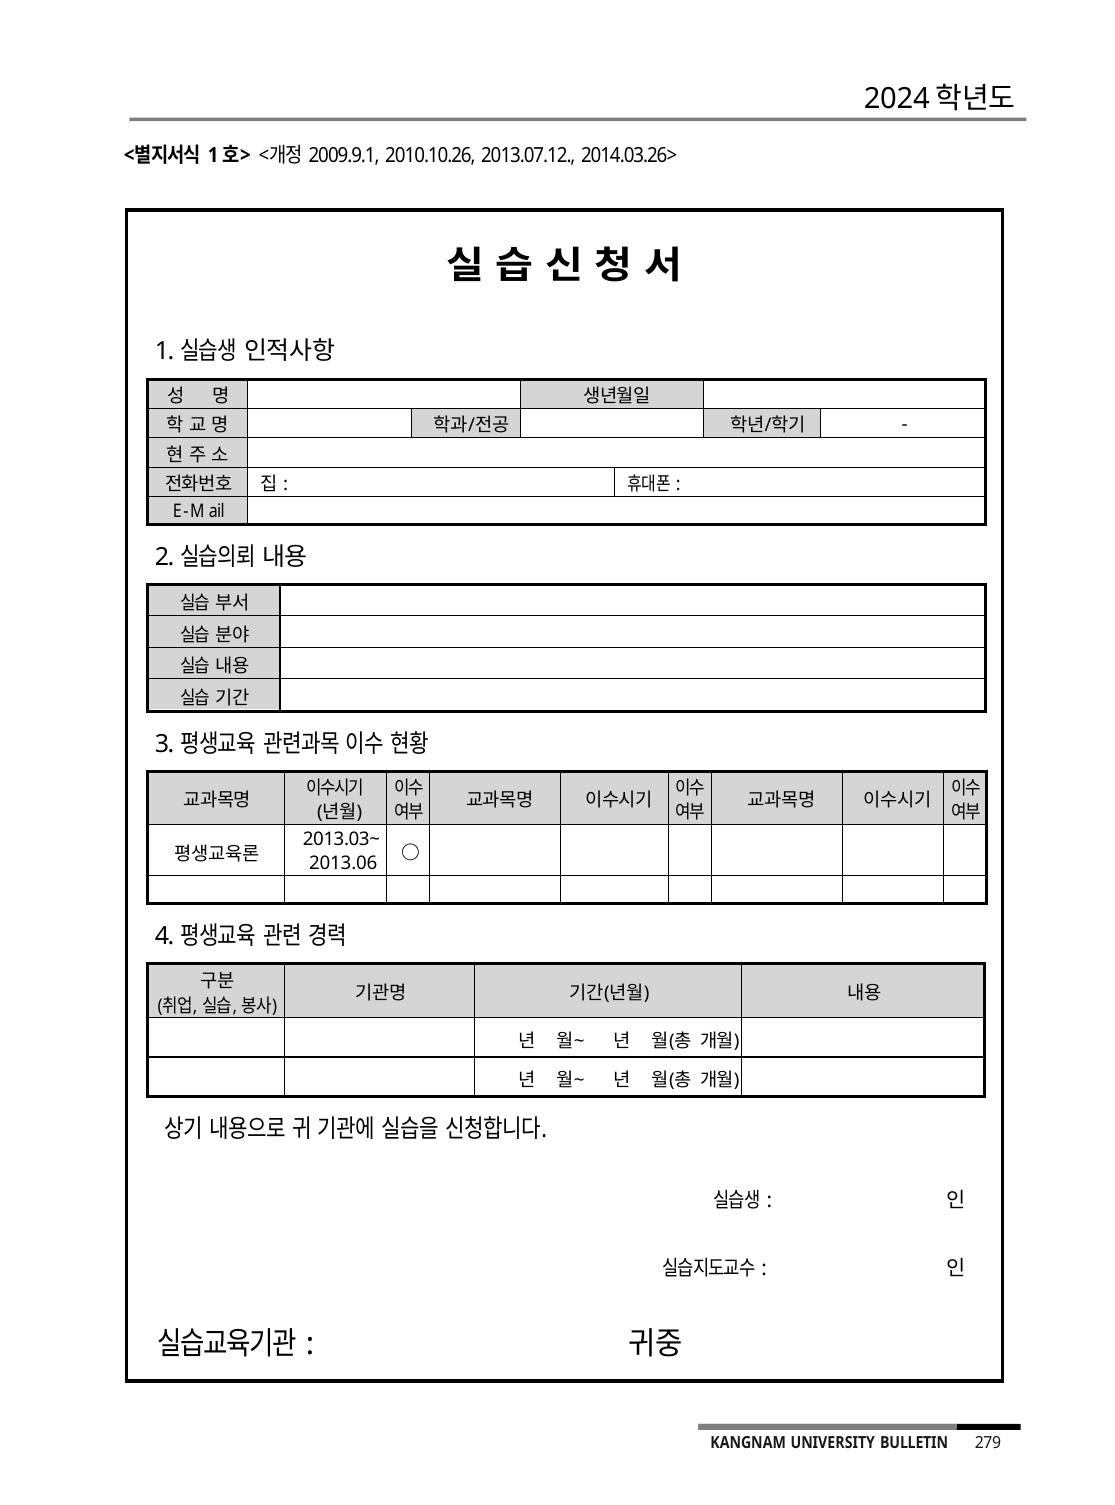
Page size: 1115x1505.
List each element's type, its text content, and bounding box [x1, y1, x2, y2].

table_cell [712, 876, 842, 902]
table_header 구분 (취업, 실습, 봉사) [149, 965, 284, 1017]
table_header 이수 여부 [944, 773, 985, 824]
table_cell [521, 409, 703, 437]
table_header 기관명 [285, 965, 474, 1017]
table_cell [561, 876, 668, 902]
table_header 내용 [742, 965, 983, 1017]
table_cell 실습 기간 [149, 679, 279, 709]
text 상기 내용으로 귀 기관에 실습을 신청합니다. [164, 1108, 1031, 1144]
table_cell [669, 876, 711, 902]
table_header 이수시기 [561, 773, 668, 824]
table_header [248, 381, 520, 408]
table_header 생년월일 [521, 381, 703, 408]
table_header 이수시기 (년월) [285, 773, 386, 824]
table_header 이수 여부 [387, 773, 429, 824]
table_header 교과목명 [712, 773, 842, 824]
table_cell [281, 616, 984, 647]
table_cell [285, 1018, 474, 1056]
table_header 기간(년월) [475, 965, 741, 1017]
table_cell [387, 876, 429, 902]
table_header 실습 부서 [149, 586, 279, 615]
table_cell [248, 409, 411, 437]
table_cell 년 월~ 년 월(총 개월) [475, 1018, 741, 1056]
table_cell [843, 825, 943, 875]
table_header [704, 381, 984, 408]
table_header 교과목명 [149, 773, 284, 824]
table_cell [149, 876, 284, 902]
table_cell 휴대폰 : [615, 468, 984, 496]
table_cell 학년/학기 [704, 409, 820, 437]
table_cell [248, 438, 984, 467]
table_cell [944, 825, 985, 875]
table_cell [561, 825, 668, 875]
table_cell 집 : [248, 468, 614, 496]
table_header 이수 여부 [669, 773, 711, 824]
table_cell [281, 679, 984, 709]
table_cell 년 월~ 년 월(총 개월) [475, 1058, 741, 1094]
table_cell [742, 1018, 983, 1056]
table_cell [742, 1058, 983, 1094]
table_cell [248, 497, 984, 523]
table_cell E-M ail [149, 497, 247, 523]
table_cell [430, 825, 560, 875]
text KANGNAM UNIVERSITY BULLETIN 279 [710, 1422, 1031, 1454]
table_cell - [821, 409, 984, 437]
table_cell 2013.03~ 2013.06 [285, 825, 386, 875]
table_cell [285, 876, 386, 902]
text 실습생 : 인 [112, 1183, 966, 1213]
table_cell 학과/전공 [412, 409, 520, 437]
table_header 교과목명 [430, 773, 560, 824]
text <별지서식 1호> <개정 2009.9.1, 2010.10.26, 2013.07.12., 2014.03.26> [124, 139, 1031, 169]
table_header 이수시기 [843, 773, 943, 824]
title 실 습 신 청 서 [112, 235, 1017, 289]
table_header [281, 586, 984, 615]
table_cell [149, 1058, 284, 1094]
table_cell [669, 825, 711, 875]
text 2024학년도 [112, 75, 1016, 117]
table_cell 실습 분야 [149, 616, 279, 647]
list 평생교육 관련 경력 [154, 915, 1031, 952]
table_cell 현 주 소 [149, 438, 247, 467]
table_cell [843, 876, 943, 902]
table_cell [285, 1058, 474, 1094]
text 실습교육기관 : 귀중 [157, 1318, 1031, 1363]
table_cell [712, 825, 842, 875]
list 실습의뢰 내용 [154, 536, 1031, 572]
list 평생교육 관련과목 이수 현황 [154, 723, 1031, 759]
table_header 성 명 [149, 381, 247, 408]
table_cell [430, 876, 560, 902]
table_cell 전화번호 [149, 468, 247, 496]
table_cell [281, 648, 984, 678]
text 실습지도교수 : 인 [112, 1251, 966, 1282]
table_cell 실습 내용 [149, 648, 279, 678]
list 실습생 인적사항 [154, 331, 1031, 367]
table_cell [944, 876, 985, 902]
table_cell 학 교 명 [149, 409, 247, 437]
table_cell 평생교육론 [149, 825, 284, 875]
table_cell [149, 1018, 284, 1056]
table_cell 〇 [387, 825, 429, 875]
